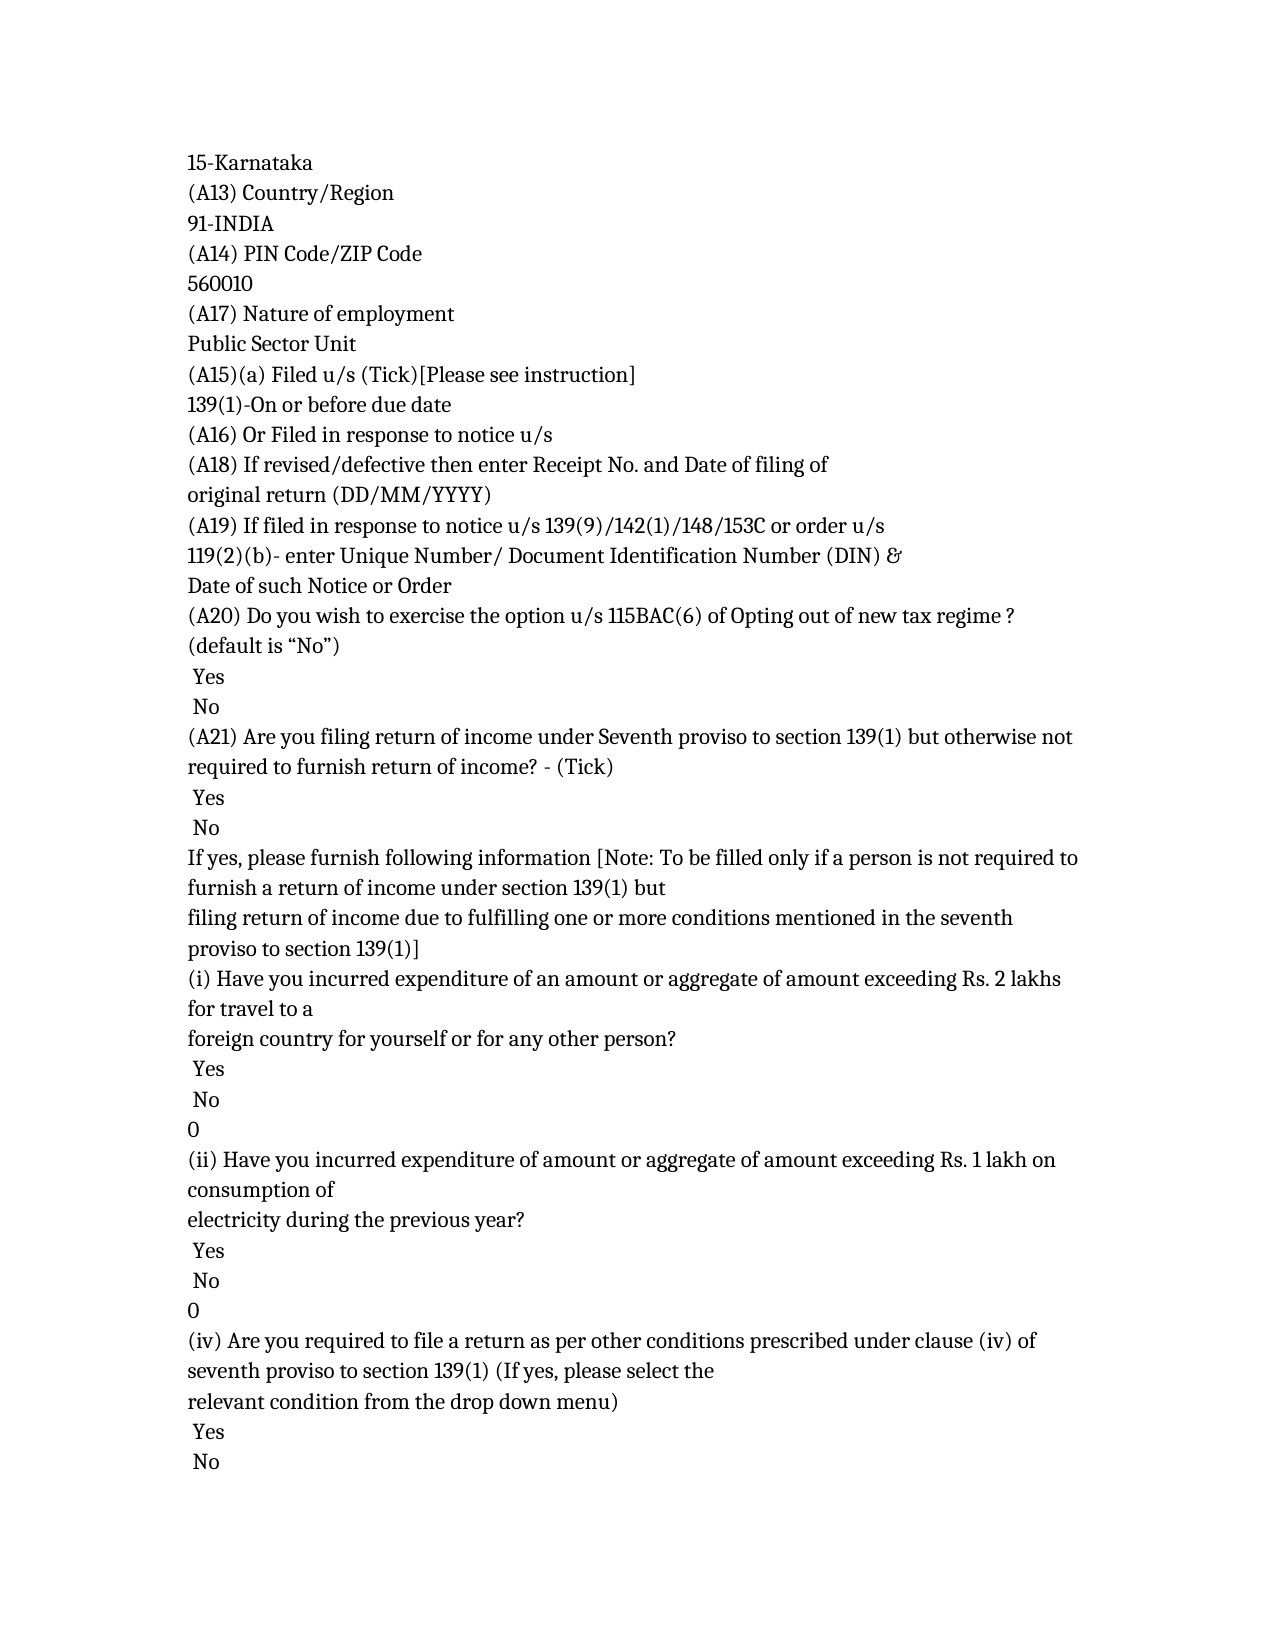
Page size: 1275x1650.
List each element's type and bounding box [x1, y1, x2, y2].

text [187, 150, 1087, 1475]
